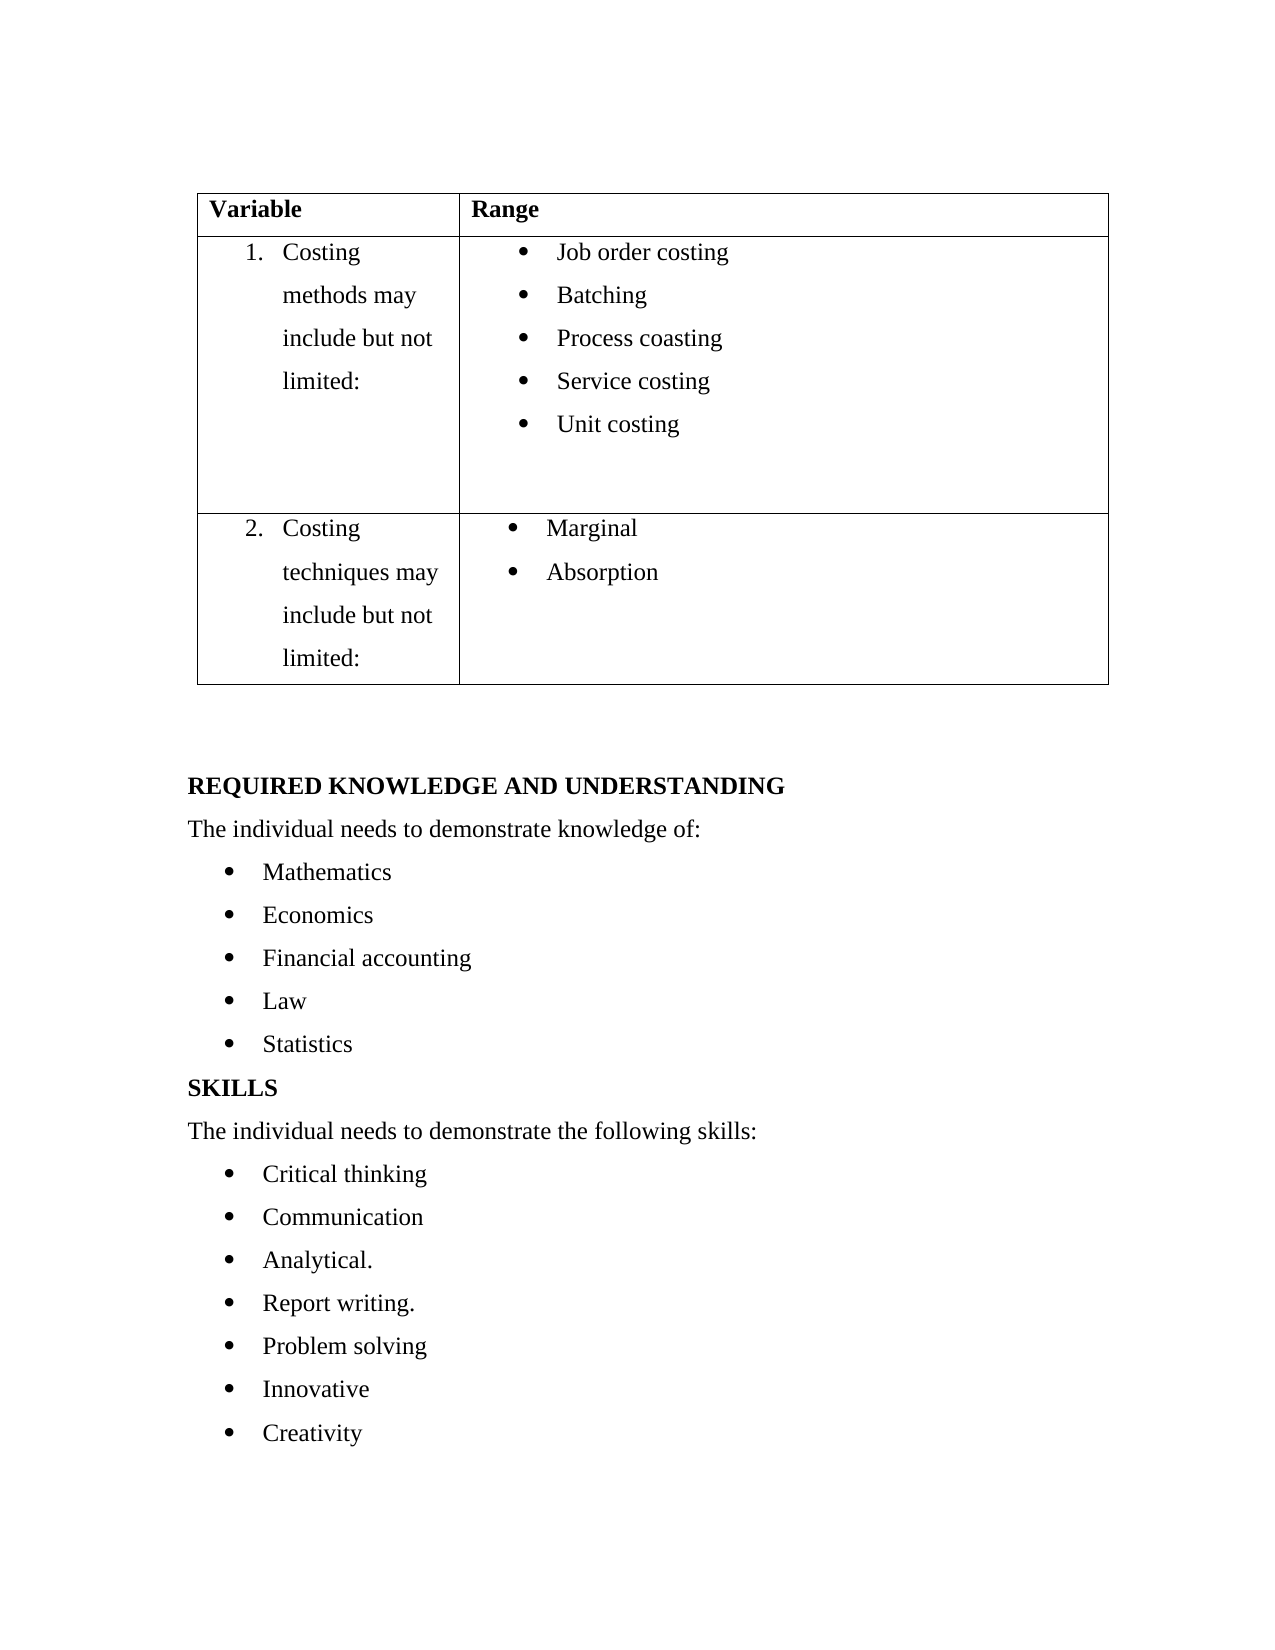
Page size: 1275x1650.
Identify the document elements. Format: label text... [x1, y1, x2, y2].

text REQUIRED KNOWLEDGE AND UNDERSTANDING [187, 771, 1191, 799]
table_cell Costing techniques may include but not limited: [198, 514, 459, 683]
text The individual needs to demonstrate the following skills: [187, 1116, 1191, 1144]
list Critical thinking [225, 1159, 1191, 1188]
list Problem solving [225, 1331, 1191, 1360]
table_cell Job order costing Batching Process coasting Service costing Unit costing [460, 237, 1108, 512]
table_cell Marginal Absorption [460, 514, 1108, 683]
text SKILLS [187, 1073, 1191, 1101]
table_cell Costing methods may include but not limited: [198, 237, 459, 512]
text The individual needs to demonstrate knowledge of: [187, 814, 1191, 843]
list Report writing. [225, 1288, 1191, 1317]
list Statistics [225, 1029, 1191, 1058]
list Financial accounting [225, 943, 1191, 972]
table_header Range [460, 194, 1108, 236]
list Economics [225, 900, 1191, 929]
list Communication [225, 1202, 1191, 1231]
list Innovative [225, 1374, 1191, 1403]
list Mathematics [225, 857, 1191, 886]
table_header Variable [198, 194, 459, 236]
list Law [225, 986, 1191, 1015]
list Creativity [225, 1418, 1191, 1446]
list Analytical. [225, 1245, 1191, 1274]
